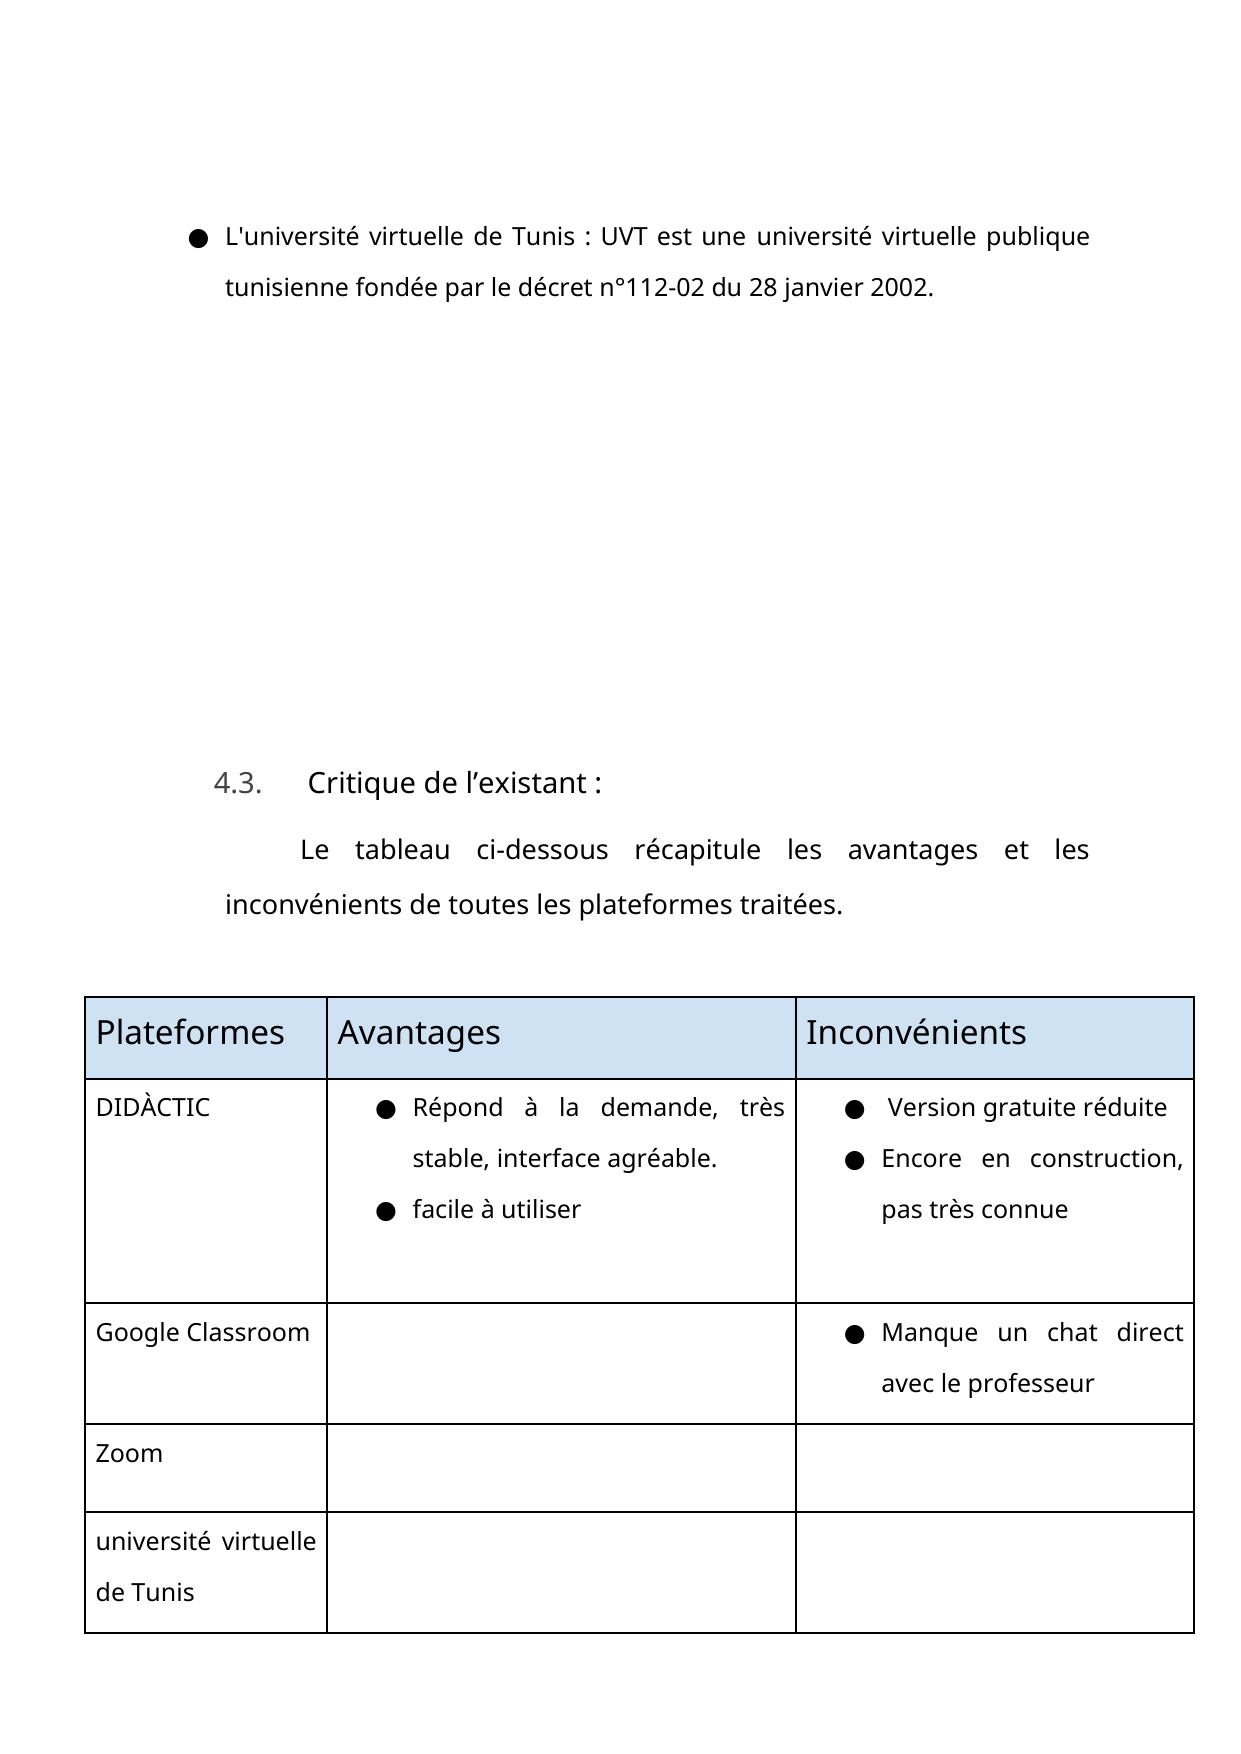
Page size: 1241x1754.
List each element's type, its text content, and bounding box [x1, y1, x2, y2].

text Le tableau ci-dessous récapitule les avantages et les inconvénients de toutes les plateformes traitées. [225, 830, 1090, 922]
table_cell Version gratuite réduite Encore en construction, pas très connue [797, 1080, 1193, 1302]
table_cell DIDÀCTIC [86, 1080, 326, 1302]
table_header Avantages [328, 998, 795, 1078]
table_cell [328, 1304, 795, 1423]
table_cell [797, 1513, 1193, 1632]
table_cell université virtuelle de Tunis [86, 1513, 326, 1632]
table_header Inconvénients [797, 998, 1193, 1078]
table_cell [328, 1513, 795, 1632]
table_cell Google Classroom [86, 1304, 326, 1423]
table_cell [797, 1425, 1193, 1511]
subtitle Critique de l’existant : [262, 762, 1090, 802]
table_cell [328, 1425, 795, 1511]
table_header Plateformes [86, 998, 326, 1078]
table_cell Manque un chat direct avec le professeur [797, 1304, 1193, 1423]
table_cell Répond à la demande, très stable, interface agréable. facile à utiliser [328, 1080, 795, 1302]
list L'université virtuelle de Tunis : UVT est une université virtuelle publique tunisienne fondée par le décret n°112-02 du 28 janvier 2002. [187, 219, 1090, 304]
table_cell Zoom [86, 1425, 326, 1511]
